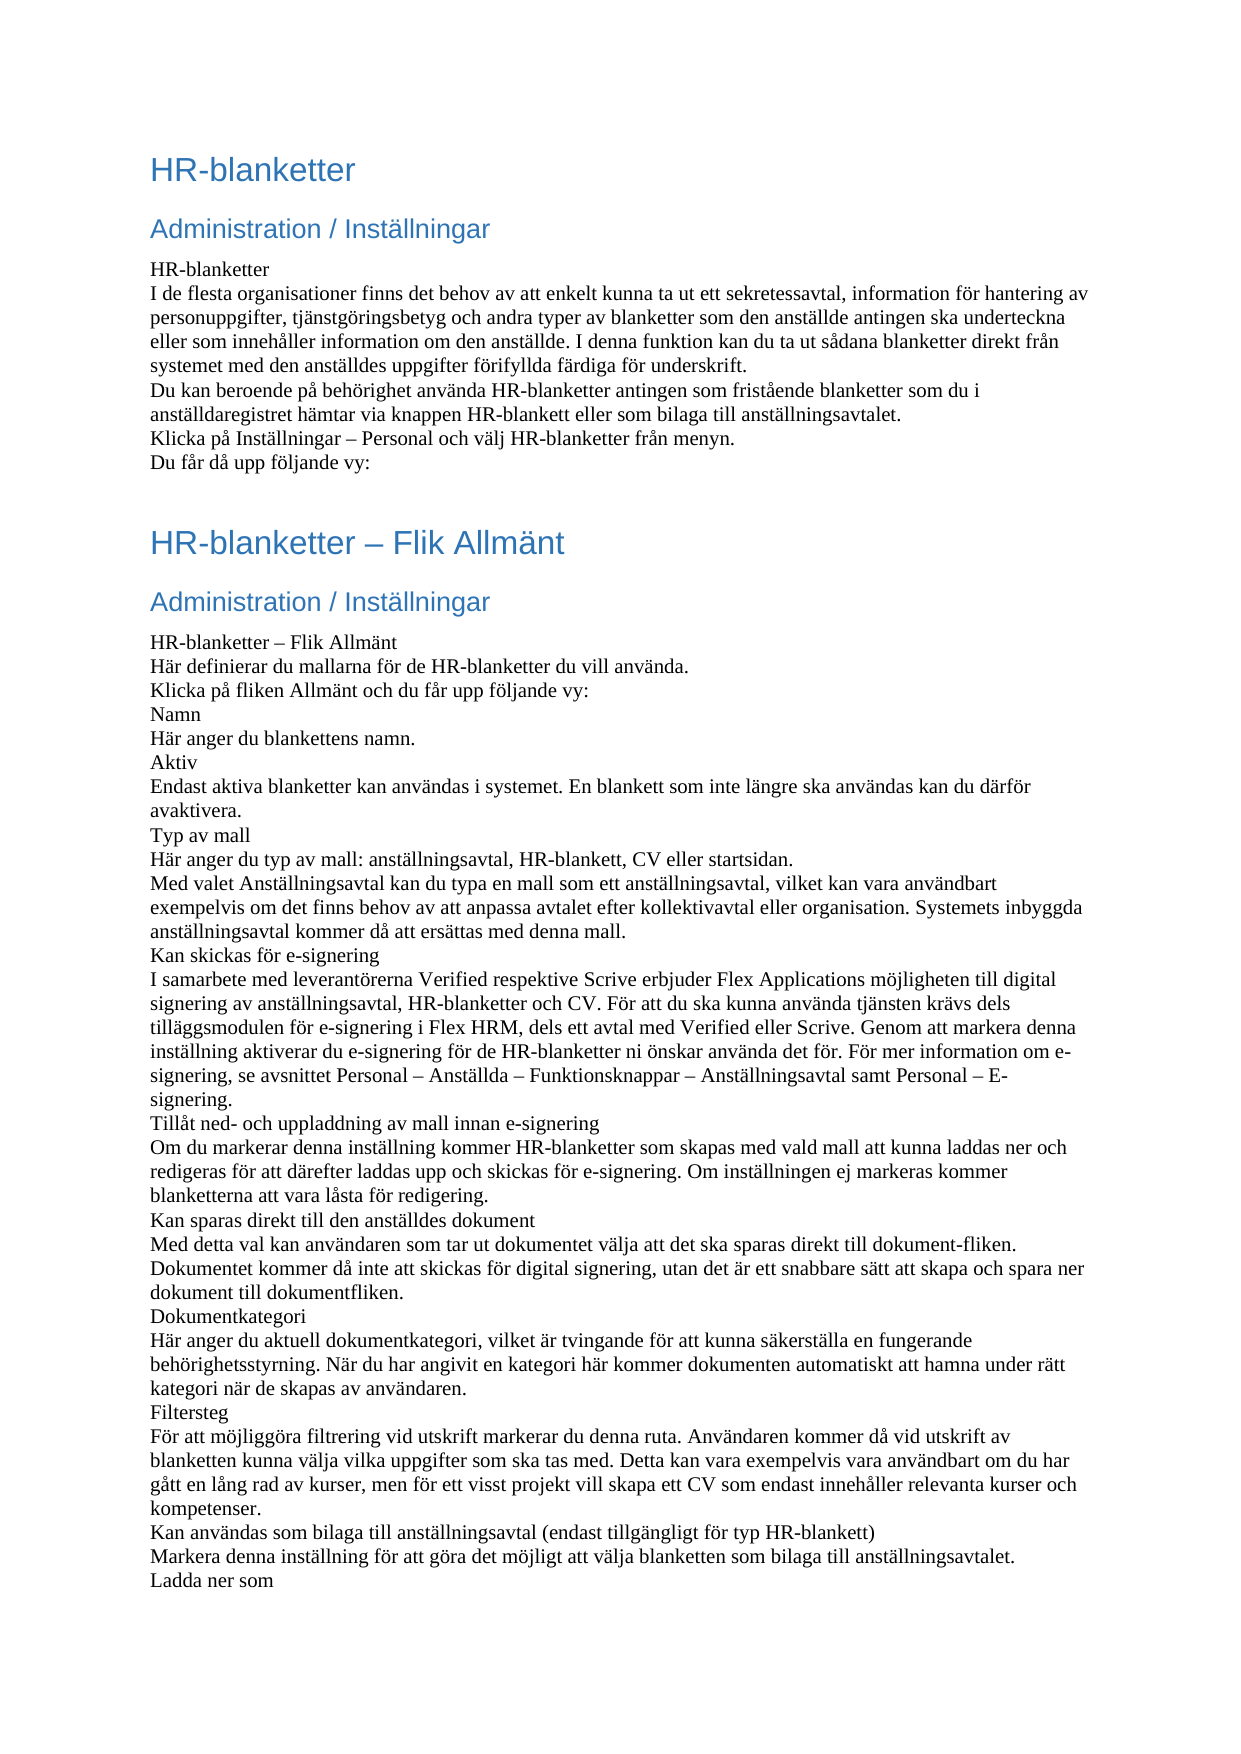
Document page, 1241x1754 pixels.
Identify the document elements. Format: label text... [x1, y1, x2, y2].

subtitle HR-blanketter – Flik Allmänt [150, 523, 1090, 561]
text Markera denna inställning för att göra det möjligt att välja blanketten som bilaga till anställningsavtalet. [150, 1544, 1090, 1568]
text Klicka på Inställningar – Personal och välj HR-blanketter från menyn. [150, 426, 1090, 450]
text Kan användas som bilaga till anställningsavtal (endast tillgängligt för typ HR-blankett) [150, 1520, 1090, 1544]
text Endast aktiva blanketter kan användas i systemet. En blankett som inte längre ska användas kan du därför avaktivera. [150, 774, 1090, 822]
subtitle Administration / Inställningar [150, 213, 1090, 245]
text Här anger du blankettens namn. [150, 726, 1090, 750]
text För att möjliggöra filtrering vid utskrift markerar du denna ruta. Användaren kommer då vid utskrift av blanketten kunna välja vilka uppgifter som ska tas med. Detta kan vara exempelvis vara användbart om du har gått en lång rad av kurser, men för ett visst projekt vill skapa ett CV som endast innehåller relevanta kurser och kompetenser. [150, 1424, 1090, 1520]
text Namn [150, 702, 1090, 726]
text Ladda ner som [150, 1568, 1090, 1592]
text Med detta val kan användaren som tar ut dokumentet välja att det ska sparas direkt till dokument-fliken. Dokumentet kommer då inte att skickas för digital signering, utan det är ett snabbare sätt att skapa och spara ner dokument till dokumentfliken. [150, 1232, 1090, 1304]
text I samarbete med leverantörerna Verified respektive Scrive erbjuder Flex Applications möjligheten till digital signering av anställningsavtal, HR-blanketter och CV. För att du ska kunna använda tjänsten krävs dels tilläggsmodulen för e-signering i Flex HRM, dels ett avtal med Verified eller Scrive. Genom att markera denna inställning aktiverar du e-signering för de HR-blanketter ni önskar använda det för. För mer information om e-signering, se avsnittet Personal – Anställda – Funktionsknappar – Anställningsavtal samt Personal – E-signering. [150, 967, 1090, 1111]
subtitle Administration / Inställningar [150, 586, 1090, 617]
text Kan sparas direkt till den anställdes dokument [150, 1207, 1090, 1232]
text Du kan beroende på behörighet använda HR-blanketter antingen som fristående blanketter som du i anställdaregistret hämtar via knappen HR-blankett eller som bilaga till anställningsavtalet. [150, 377, 1090, 426]
text Du får då upp följande vy: [150, 450, 1090, 474]
text Med valet Anställningsavtal kan du typa en mall som ett anställningsavtal, vilket kan vara användbart exempelvis om det finns behov av att anpassa avtalet efter kollektivavtal eller organisation. Systemets inbyggda anställningsavtal kommer då att ersättas med denna mall. [150, 871, 1090, 943]
text Filtersteg [150, 1400, 1090, 1424]
text Tillåt ned- och uppladdning av mall innan e-signering [150, 1111, 1090, 1135]
text Här anger du typ av mall: anställningsavtal, HR-blankett, CV eller startsidan. [150, 847, 1090, 871]
text I de flesta organisationer finns det behov av att enkelt kunna ta ut ett sekretessavtal, information för hantering av personuppgifter, tjänstgöringsbetyg och andra typer av blanketter som den anställde antingen ska underteckna eller som innehåller information om den anställde. I denna funktion kan du ta ut sådana blanketter direkt från systemet med den anställdes uppgifter förifyllda färdiga för underskrift. [150, 281, 1090, 377]
text Klicka på fliken Allmänt och du får upp följande vy: [150, 678, 1090, 702]
subtitle HR-blanketter [150, 150, 1090, 188]
text HR-blanketter – Flik Allmänt [150, 630, 1090, 654]
text Här anger du aktuell dokumentkategori, vilket är tvingande för att kunna säkerställa en fungerande behörighetsstyrning. När du har angivit en kategori här kommer dokumenten automatiskt att hamna under rätt kategori när de skapas av användaren. [150, 1328, 1090, 1400]
text Dokumentkategori [150, 1304, 1090, 1328]
text Kan skickas för e-signering [150, 943, 1090, 967]
text HR-blanketter [150, 257, 1090, 281]
text Här definierar du mallarna för de HR-blanketter du vill använda. [150, 654, 1090, 678]
text Typ av mall [150, 822, 1090, 847]
text Om du markerar denna inställning kommer HR-blanketter som skapas med vald mall att kunna laddas ner och redigeras för att därefter laddas upp och skickas för e-signering. Om inställningen ej markeras kommer blanketterna att vara låsta för redigering. [150, 1135, 1090, 1207]
text Aktiv [150, 750, 1090, 774]
